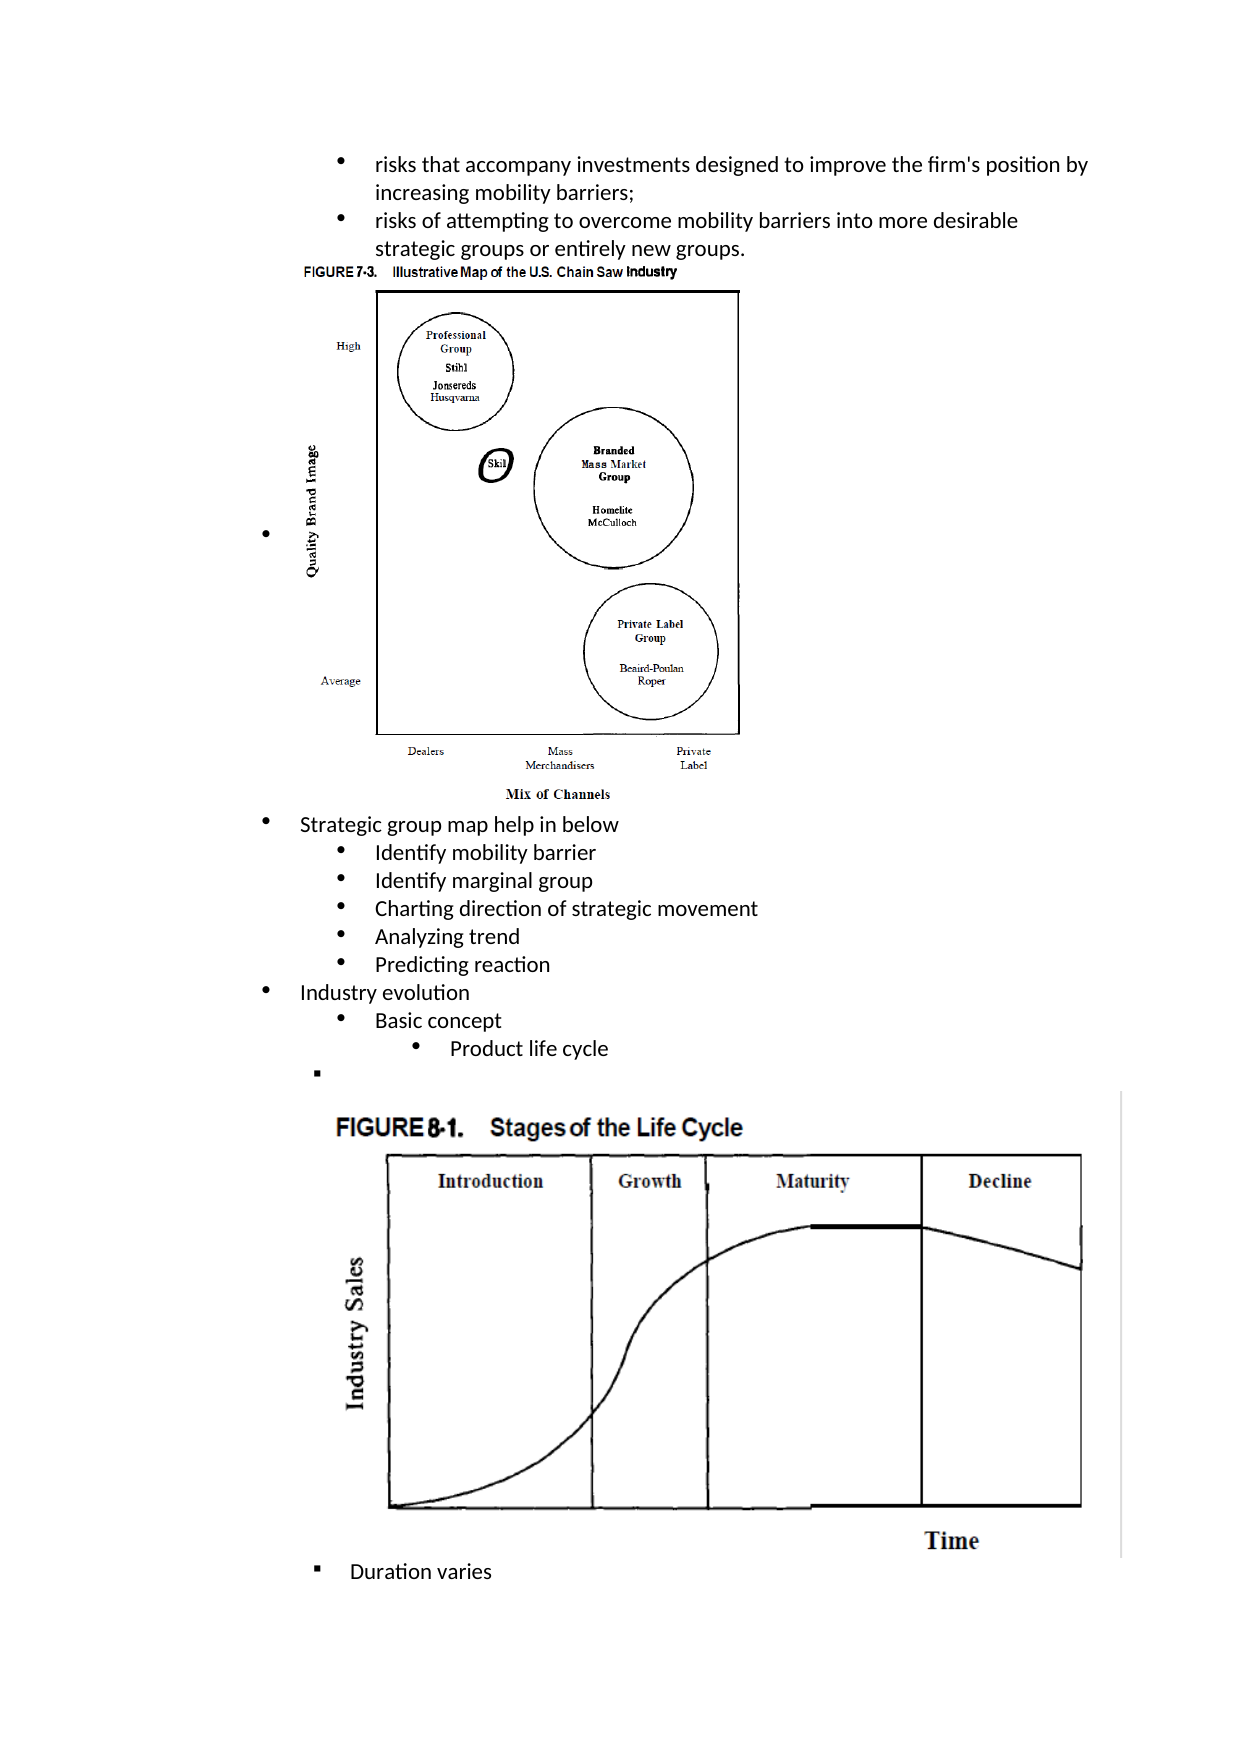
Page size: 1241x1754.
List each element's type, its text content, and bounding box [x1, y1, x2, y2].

list Predicting reaction [337, 950, 1090, 978]
list Charting direction of strategic movement [337, 894, 1090, 922]
list Identify mobility barrier [337, 838, 1090, 866]
list Duration varies [312, 1558, 1090, 1585]
picture [300, 262, 755, 805]
list Industry evolution [262, 978, 1090, 1006]
list risks of attempting to overcome mobility barriers into more desirable strategic groups or entirely new groups. [337, 206, 1090, 262]
picture [312, 1091, 1123, 1558]
list Identify marginal group [337, 866, 1090, 894]
list Basic concept [337, 1006, 1090, 1034]
list Analyzing trend [337, 922, 1090, 950]
list risks that accompany investments designed to improve the firm's position by increasing mobility barriers; [337, 150, 1090, 206]
list Strategic group map help in below [262, 810, 1090, 838]
list Product life cycle [412, 1034, 1090, 1062]
